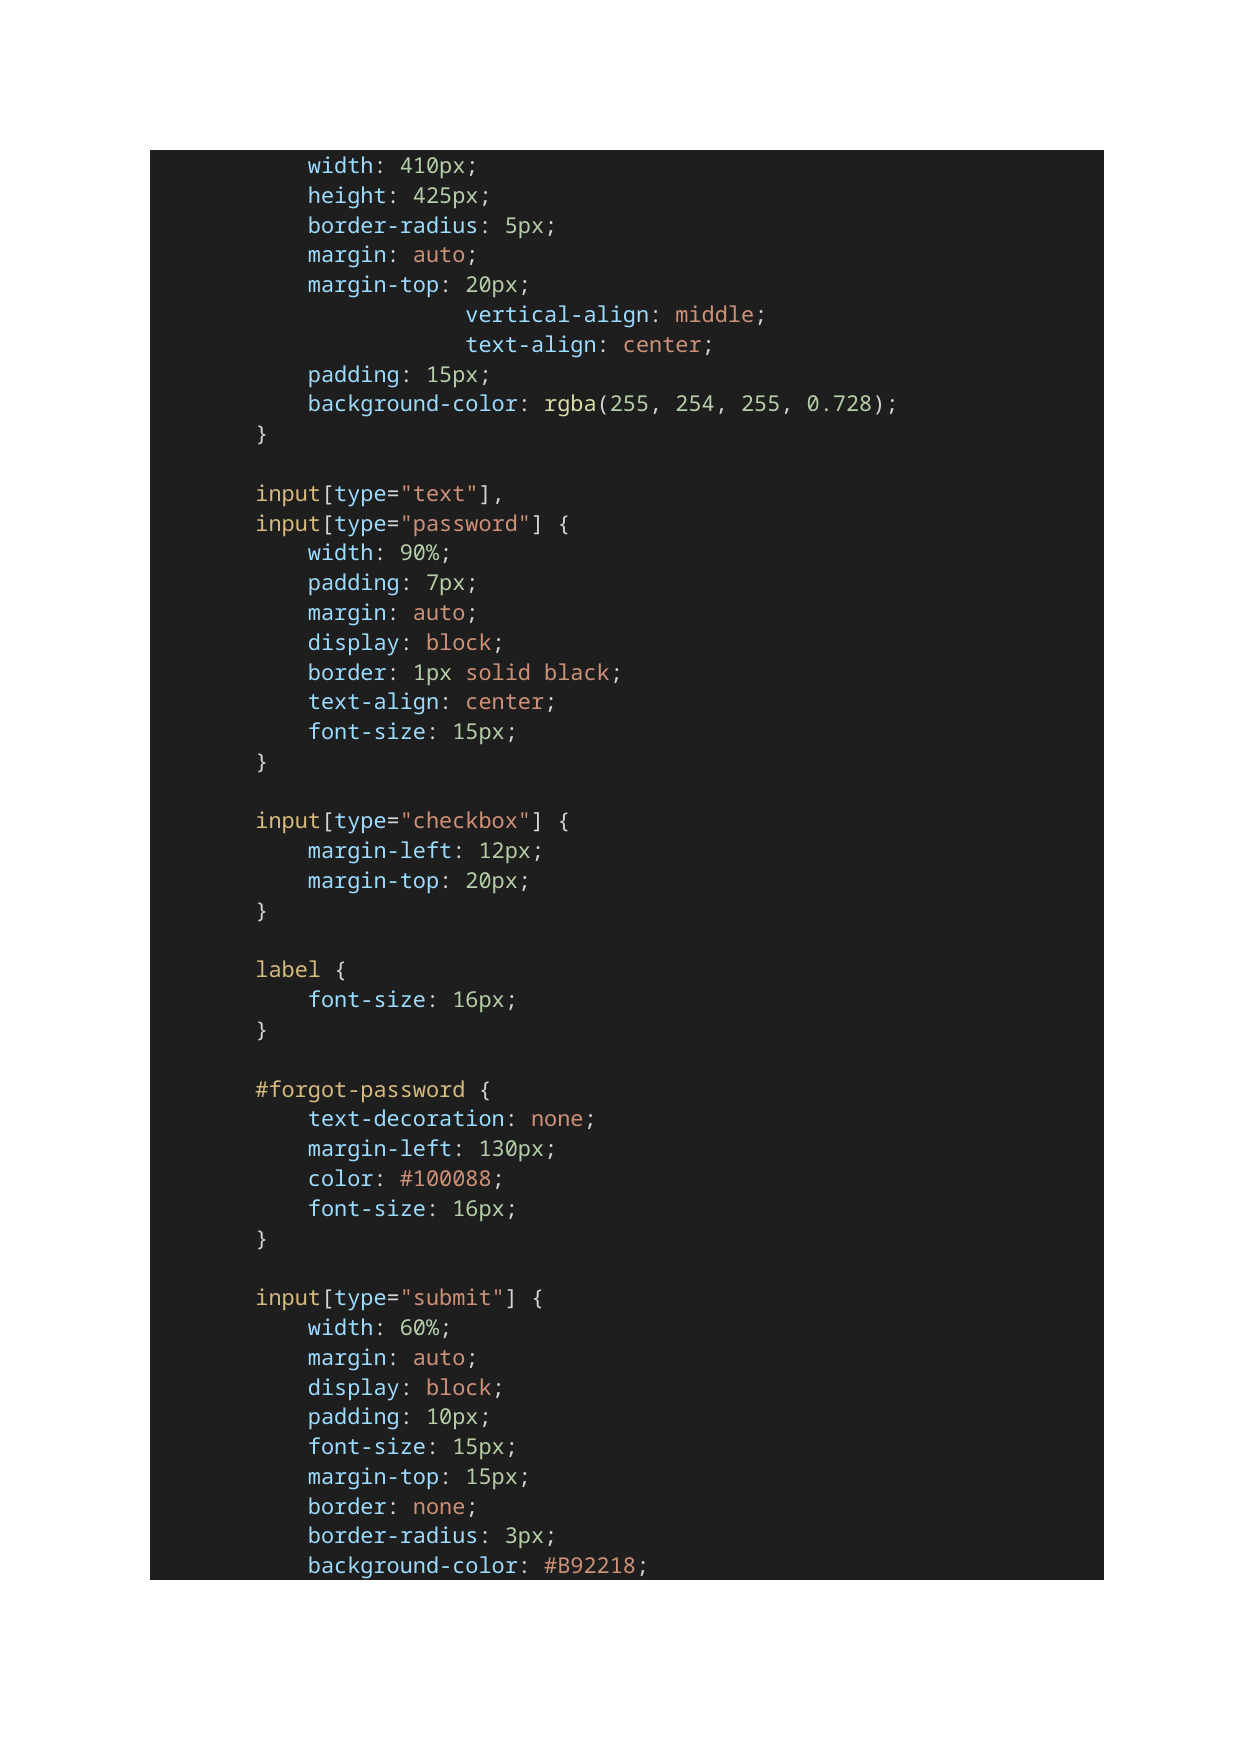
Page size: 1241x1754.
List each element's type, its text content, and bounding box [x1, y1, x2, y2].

text border: none; [150, 1491, 1104, 1520]
text font-size: 16px; [150, 984, 1104, 1014]
text label { [150, 954, 1104, 984]
text input[type="text"], [150, 478, 1104, 507]
text display: block; [150, 627, 1104, 656]
text display: block; [150, 1371, 1104, 1401]
text font-size: 15px; [150, 716, 1104, 746]
text } [150, 895, 1104, 924]
text #forgot-password { [150, 1073, 1104, 1103]
text } [150, 746, 1104, 776]
text padding: 10px; [150, 1401, 1104, 1431]
text font-size: 15px; [150, 1431, 1104, 1461]
text text-decoration: none; [150, 1103, 1104, 1133]
text } [150, 1222, 1104, 1252]
text padding: 7px; [150, 567, 1104, 597]
text margin-top: 20px; [150, 269, 1104, 299]
text width: 90%; [150, 537, 1104, 567]
text text-align: center; [150, 329, 1104, 358]
text background-color: #B92218; [150, 1550, 1104, 1580]
text margin: auto; [150, 239, 1104, 269]
text width: 60%; [150, 1312, 1104, 1342]
text border: 1px solid black; [150, 656, 1104, 686]
text margin: auto; [150, 597, 1104, 627]
text text-align: center; [150, 686, 1104, 716]
text border-radius: 5px; [150, 209, 1104, 239]
text margin-top: 15px; [150, 1461, 1104, 1491]
text } [150, 418, 1104, 448]
text vertical-align: middle; [150, 299, 1104, 329]
text margin: auto; [150, 1342, 1104, 1371]
text border-radius: 3px; [150, 1520, 1104, 1550]
text height: 425px; [150, 180, 1104, 209]
text font-size: 16px; [150, 1193, 1104, 1222]
text color: #100088; [150, 1163, 1104, 1193]
text padding: 15px; [150, 358, 1104, 388]
text } [150, 1014, 1104, 1044]
text input[type="submit"] { [150, 1282, 1104, 1312]
text input[type="password"] { [150, 507, 1104, 537]
text margin-left: 130px; [150, 1133, 1104, 1163]
text width: 410px; [150, 150, 1104, 180]
text input[type="checkbox"] { [150, 805, 1104, 835]
text margin-left: 12px; [150, 835, 1104, 865]
text background-color: rgba(255, 254, 255, 0.728); [150, 388, 1104, 418]
text margin-top: 20px; [150, 865, 1104, 895]
